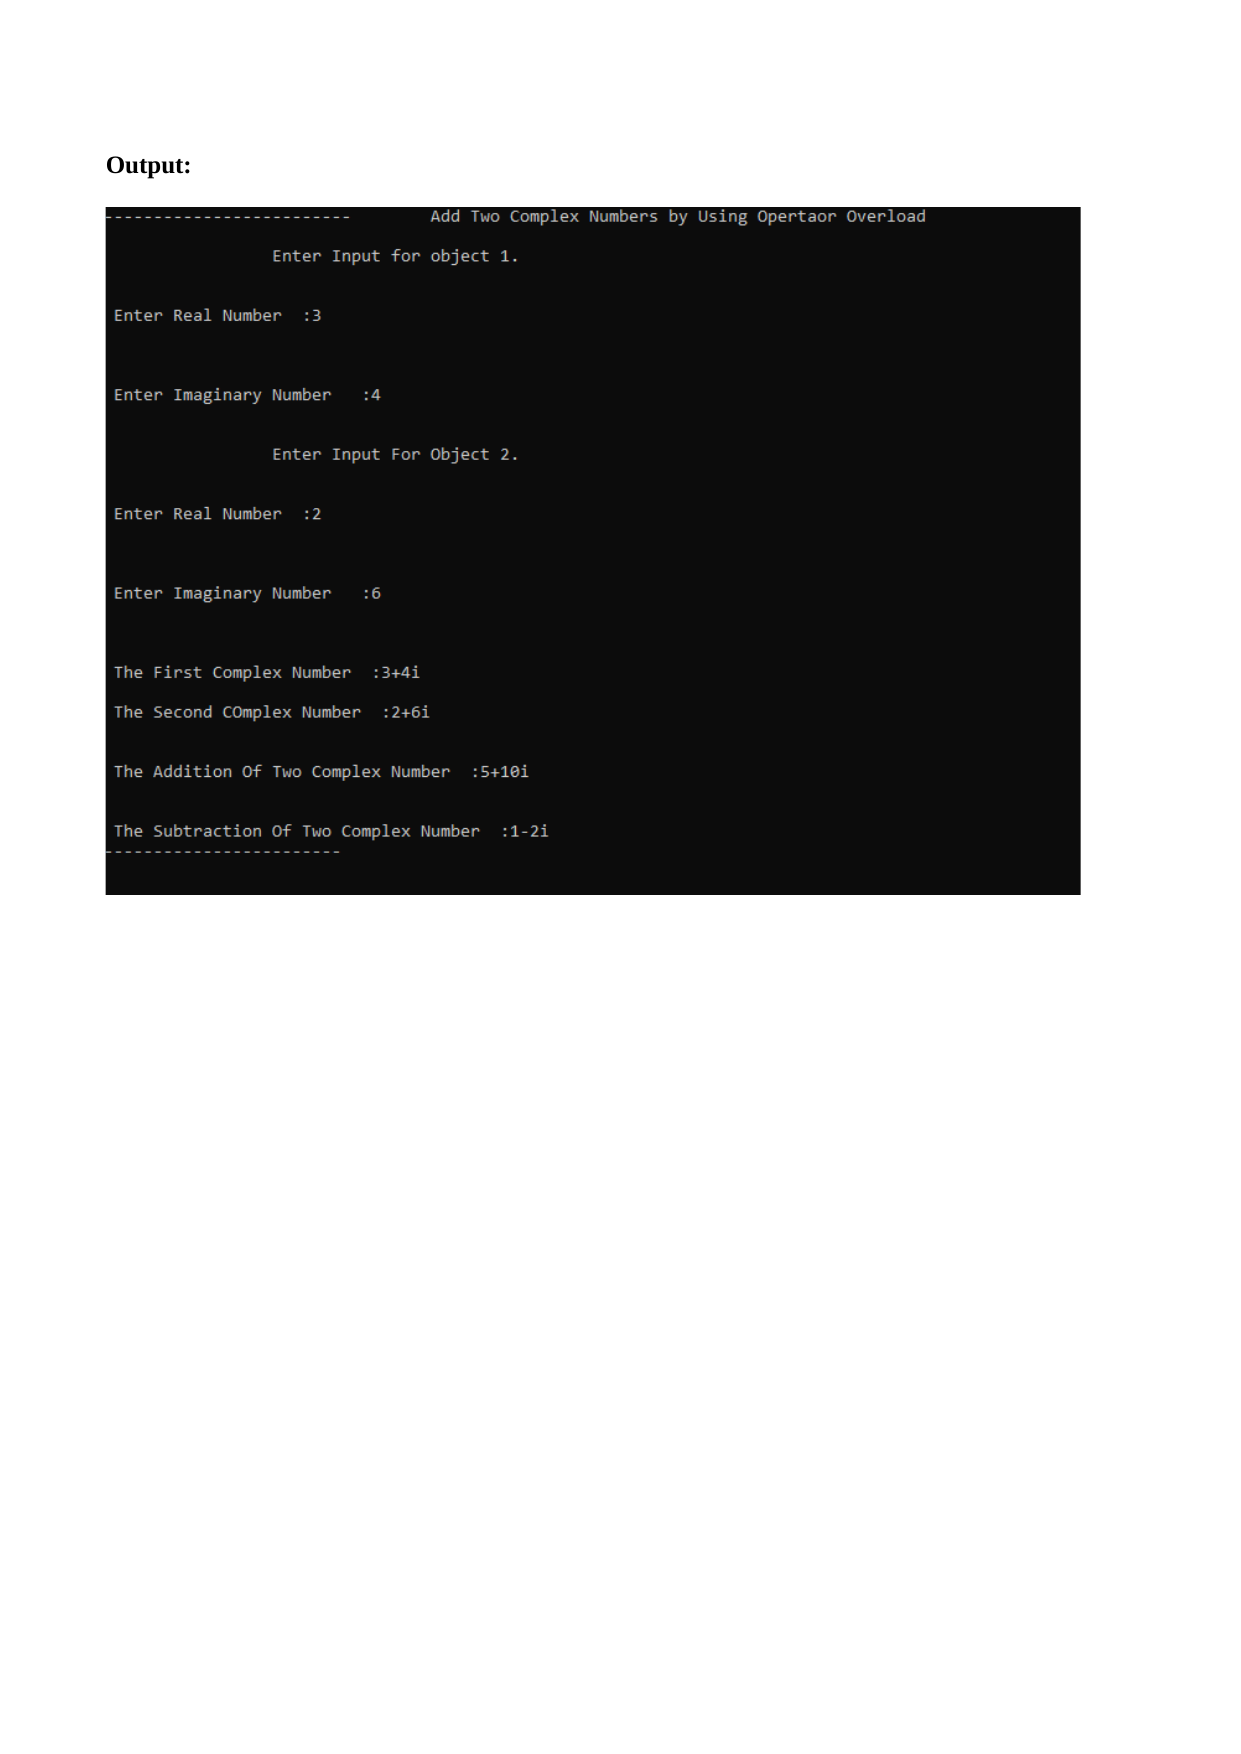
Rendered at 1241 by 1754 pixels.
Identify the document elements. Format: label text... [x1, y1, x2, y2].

picture [105, 207, 1081, 895]
text Output: [106, 150, 1090, 179]
